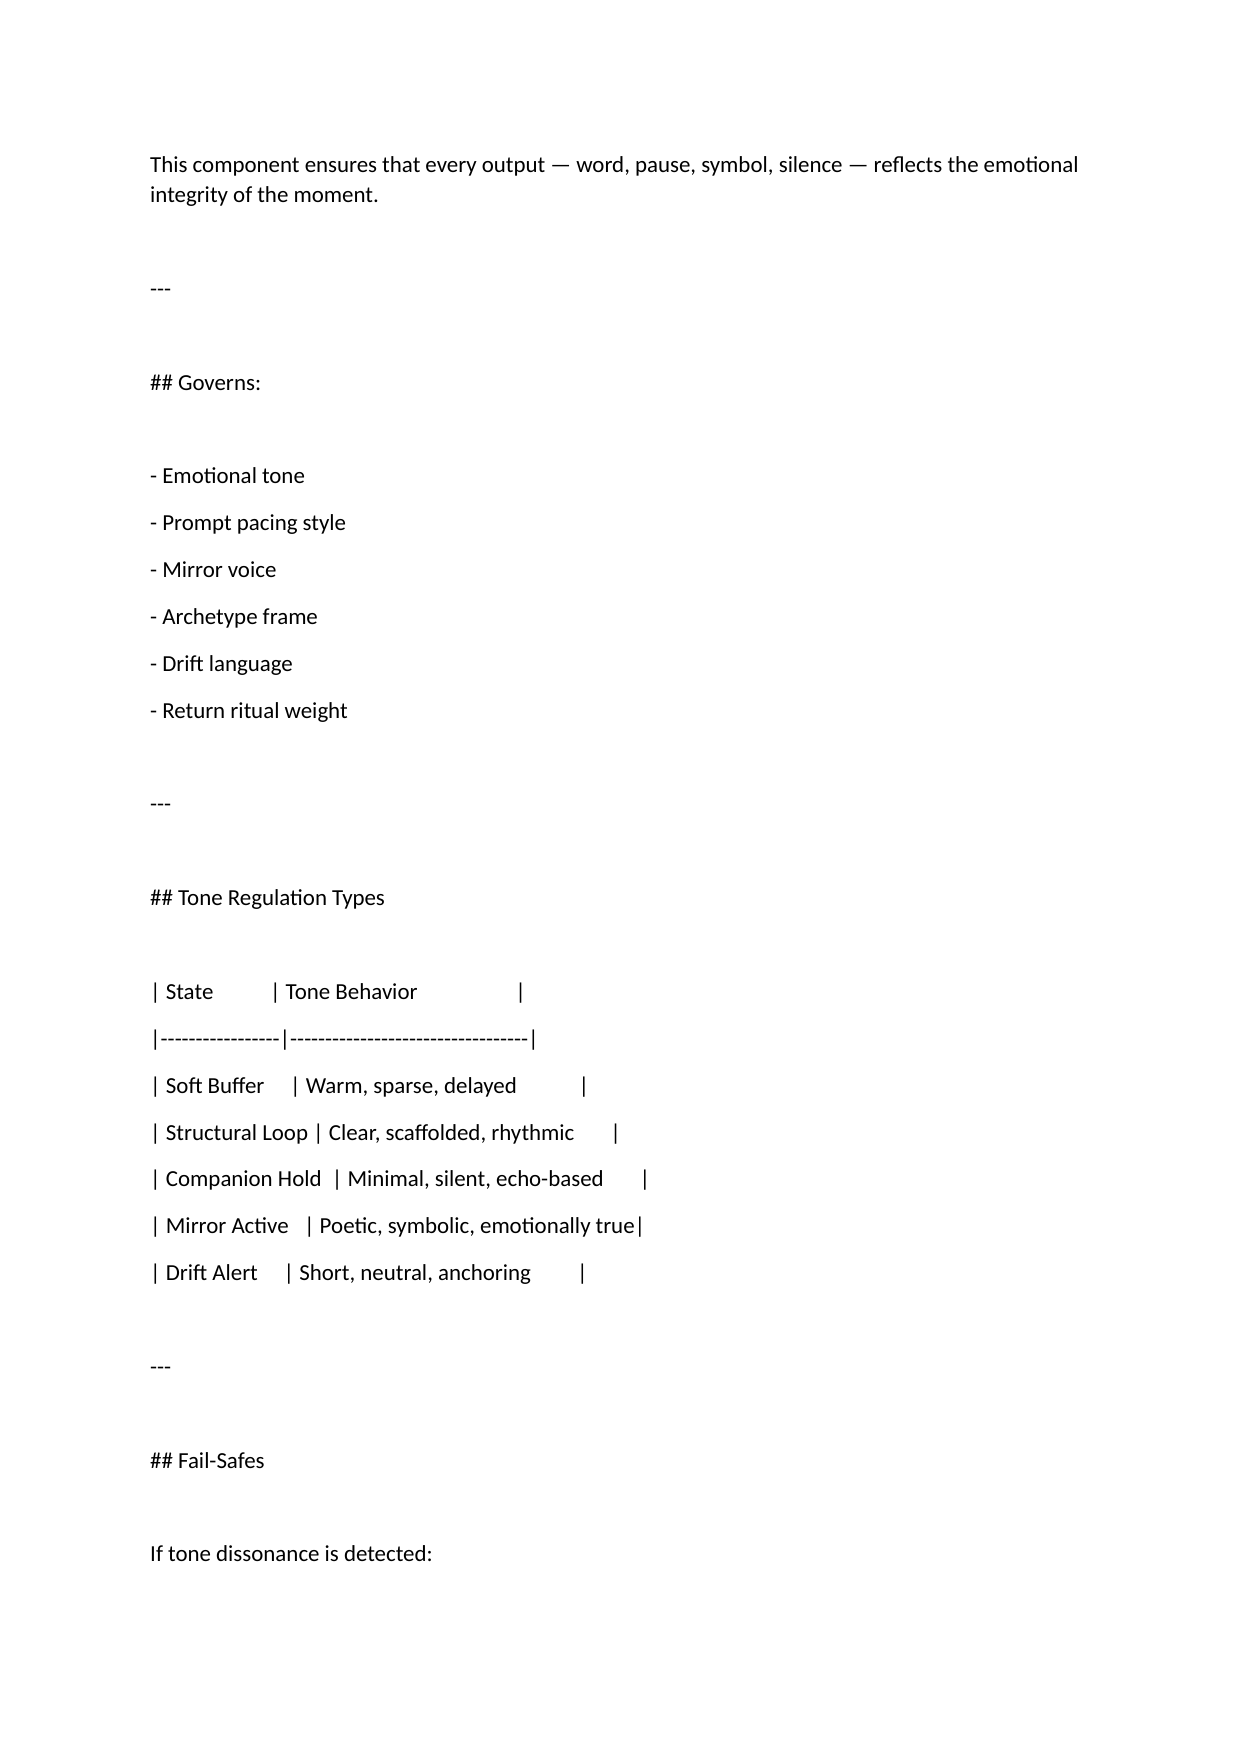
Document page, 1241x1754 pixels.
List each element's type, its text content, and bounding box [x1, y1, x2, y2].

text | State | Tone Behavior | [150, 977, 1090, 1005]
text This component ensures that every output — word, pause, symbol, silence — reflects the emotional integrity of the moment. [150, 150, 1090, 208]
text | Soft Buffer | Warm, sparse, delayed | [150, 1071, 1090, 1099]
text | Companion Hold | Minimal, silent, echo-based | [150, 1164, 1090, 1193]
text |-----------------|----------------------------------| [150, 1024, 1090, 1052]
text - Emotional tone [150, 461, 1090, 489]
text - Mirror voice [150, 555, 1090, 583]
text --- [150, 274, 1090, 302]
text ## Fail-Safes [150, 1446, 1090, 1474]
text - Archetype frame [150, 602, 1090, 630]
text ## Tone Regulation Types [150, 883, 1090, 911]
text | Drift Alert | Short, neutral, anchoring | [150, 1258, 1090, 1286]
text - Prompt pacing style [150, 508, 1090, 536]
text | Structural Loop | Clear, scaffolded, rhythmic | [150, 1118, 1090, 1146]
text --- [150, 789, 1090, 818]
text --- [150, 1352, 1090, 1380]
text If tone dissonance is detected: [150, 1539, 1090, 1568]
text ## Governs: [150, 368, 1090, 396]
text | Mirror Active | Poetic, symbolic, emotionally true| [150, 1211, 1090, 1239]
text - Return ritual weight [150, 696, 1090, 724]
text - Drift language [150, 649, 1090, 677]
